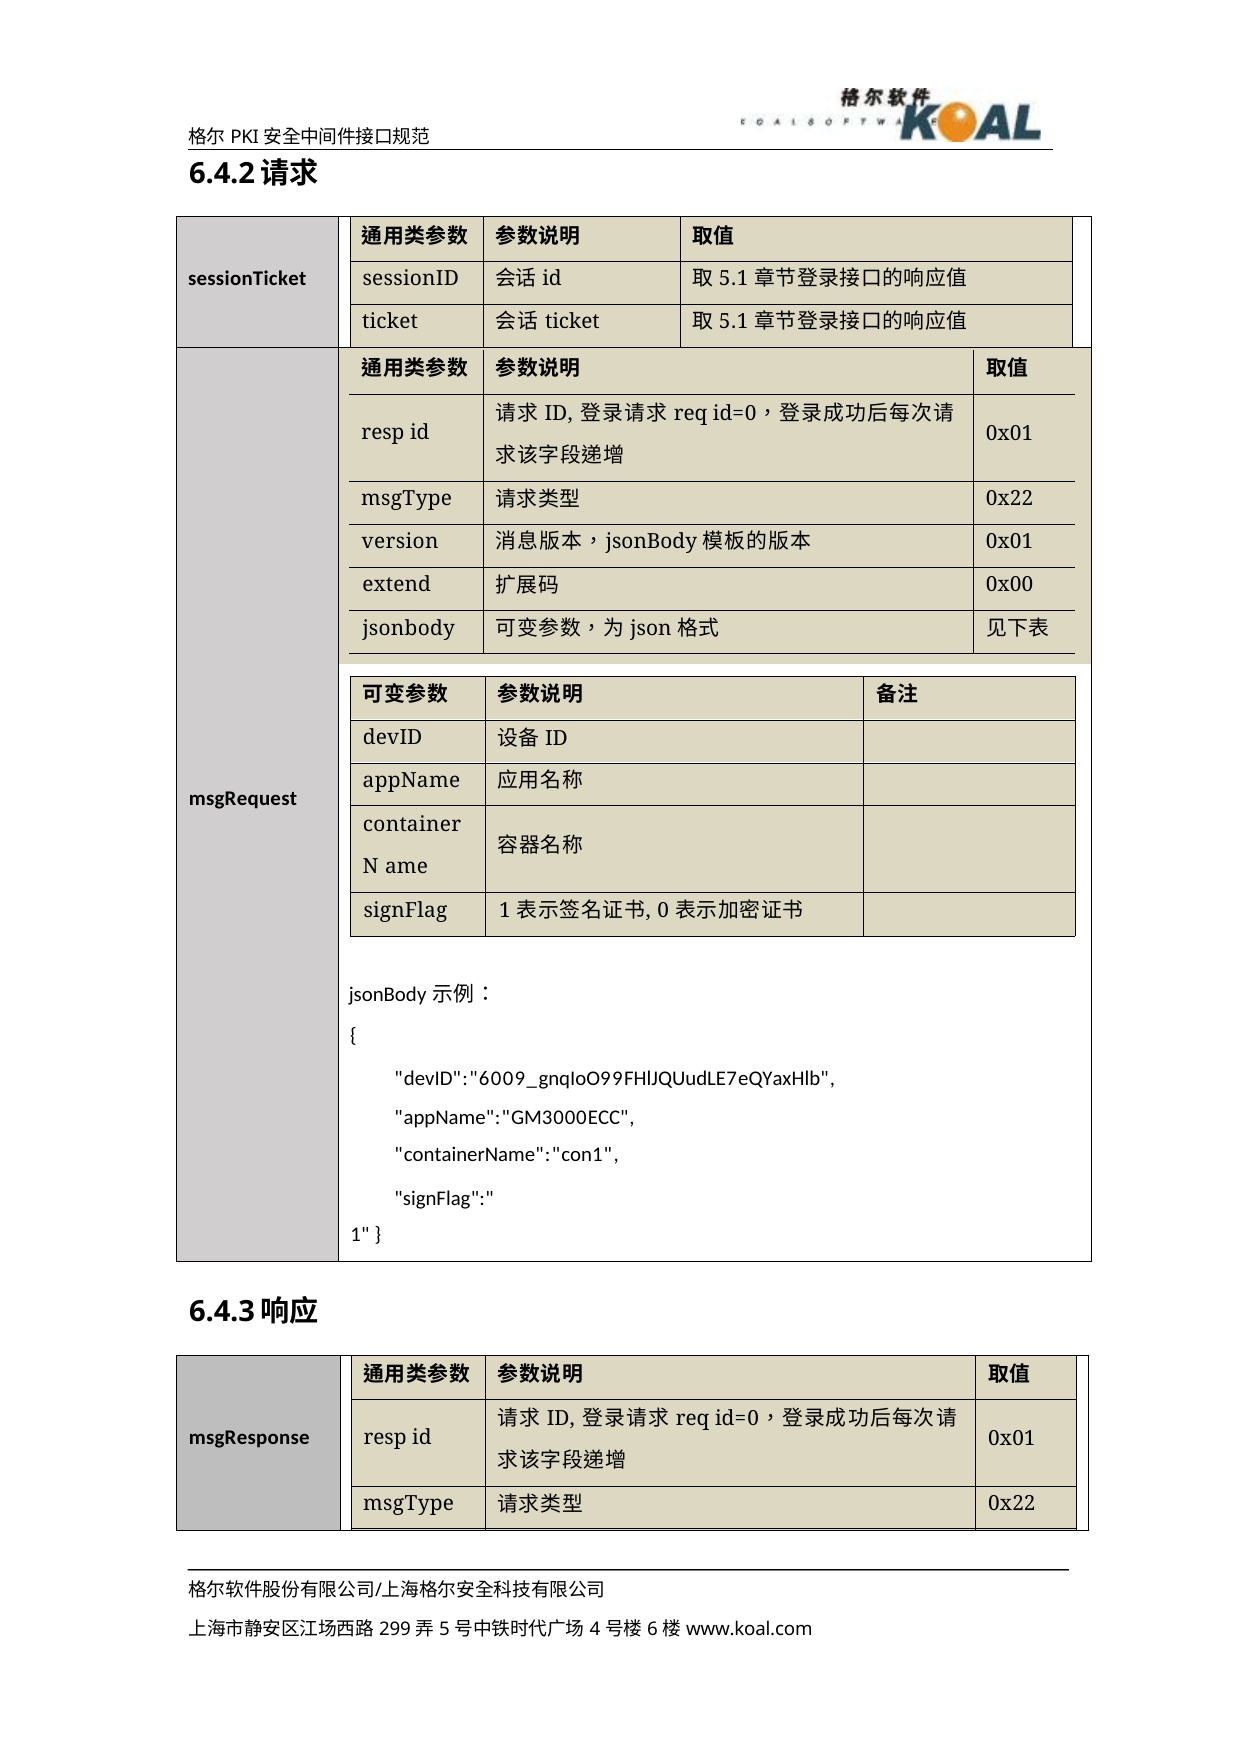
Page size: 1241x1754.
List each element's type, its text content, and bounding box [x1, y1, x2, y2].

table_cell 取 5.1 章节登录接口的响应值 [681, 305, 1072, 347]
table_cell 请求 ID, 登录请求 req id=0，登录成功后每次请求该字段递增 [486, 1400, 975, 1486]
table_cell [341, 1399, 351, 1486]
table_header [1073, 217, 1091, 347]
table_header msgResponse [177, 1356, 340, 1530]
table_header [1077, 1356, 1088, 1399]
picture [740, 88, 1041, 142]
table_cell 会话 ticket [484, 305, 680, 347]
table_cell 0x22 [976, 1487, 1076, 1528]
table_header 参数说明 [484, 217, 680, 261]
table_header 参数说明 [486, 1356, 975, 1399]
table_cell 请求类型 [486, 1487, 975, 1528]
picture [187, 1569, 1069, 1573]
table_cell ticket [351, 305, 483, 347]
table_cell 0x01 [976, 1400, 1076, 1486]
table_header 取值 [976, 1356, 1076, 1399]
table_cell [1077, 1399, 1088, 1486]
table_cell [1077, 1486, 1088, 1530]
text 6.4.2请求 [189, 154, 1092, 191]
table_cell msgRequest [177, 348, 338, 1261]
table_cell 会话 id [484, 262, 680, 304]
table_cell resp id [352, 1400, 485, 1486]
table_header 取值 [681, 217, 1072, 261]
table_cell [339, 348, 1091, 664]
table_cell 取 5.1 章节登录接口的响应值 [681, 262, 1072, 304]
table_header 通用类参数 [351, 217, 483, 261]
text 6.4.3响应 [189, 1292, 1092, 1329]
table_cell [341, 1486, 351, 1530]
table_cell jsonBody 示例： { "devID":"6009_gnqIoO99FHlJQUudLE7eQYaxHlb", "appName":"GM3000ECC", "containerName":"con1", "signFlag":" 1" } [339, 664, 1091, 1261]
table_header sessionTicket [177, 217, 338, 347]
table_cell sessionID [351, 262, 483, 304]
table_header 通用类参数 [352, 1356, 485, 1399]
table_header [339, 217, 350, 261]
table_cell msgType [352, 1487, 485, 1528]
table_cell [339, 304, 350, 347]
table_header [341, 1356, 351, 1399]
table_cell [339, 261, 350, 304]
